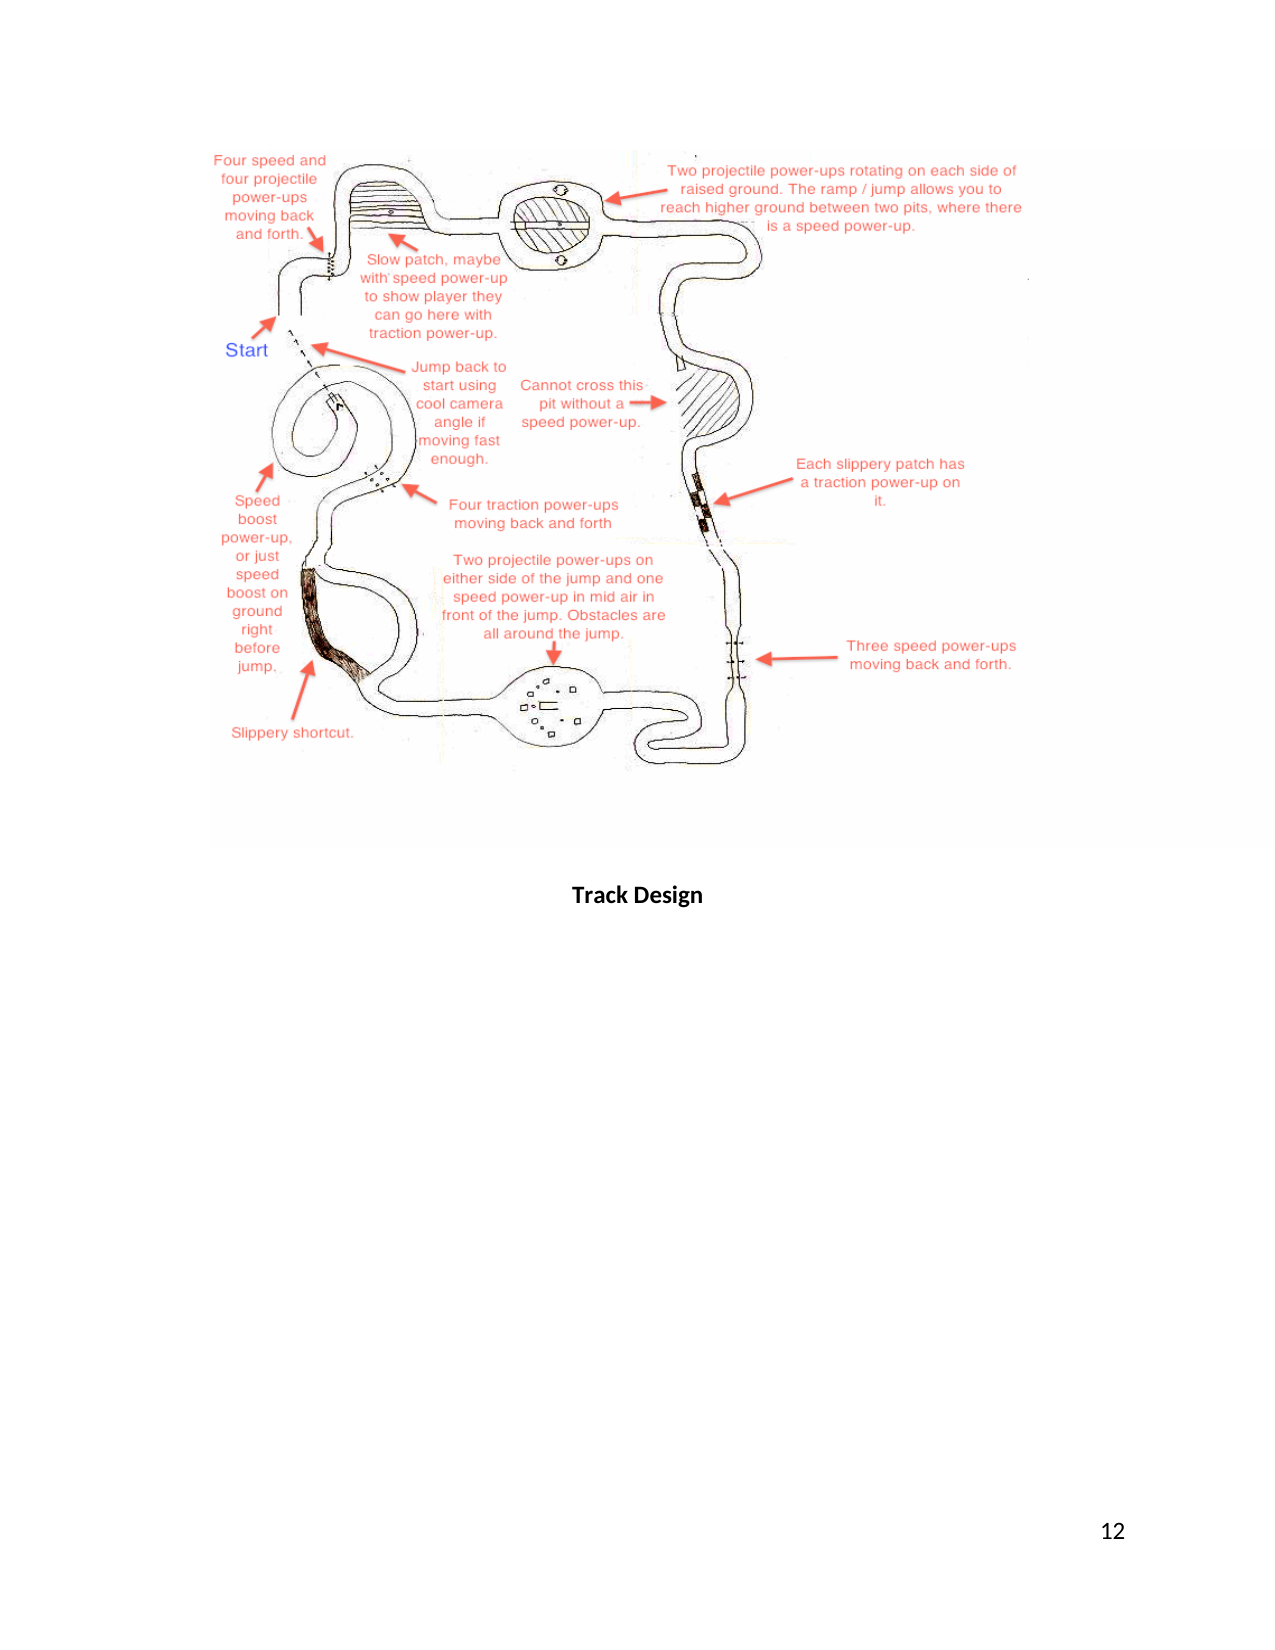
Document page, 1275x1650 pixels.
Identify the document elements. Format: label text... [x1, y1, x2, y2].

picture [210, 150, 1275, 849]
text Track Design [150, 879, 1125, 909]
